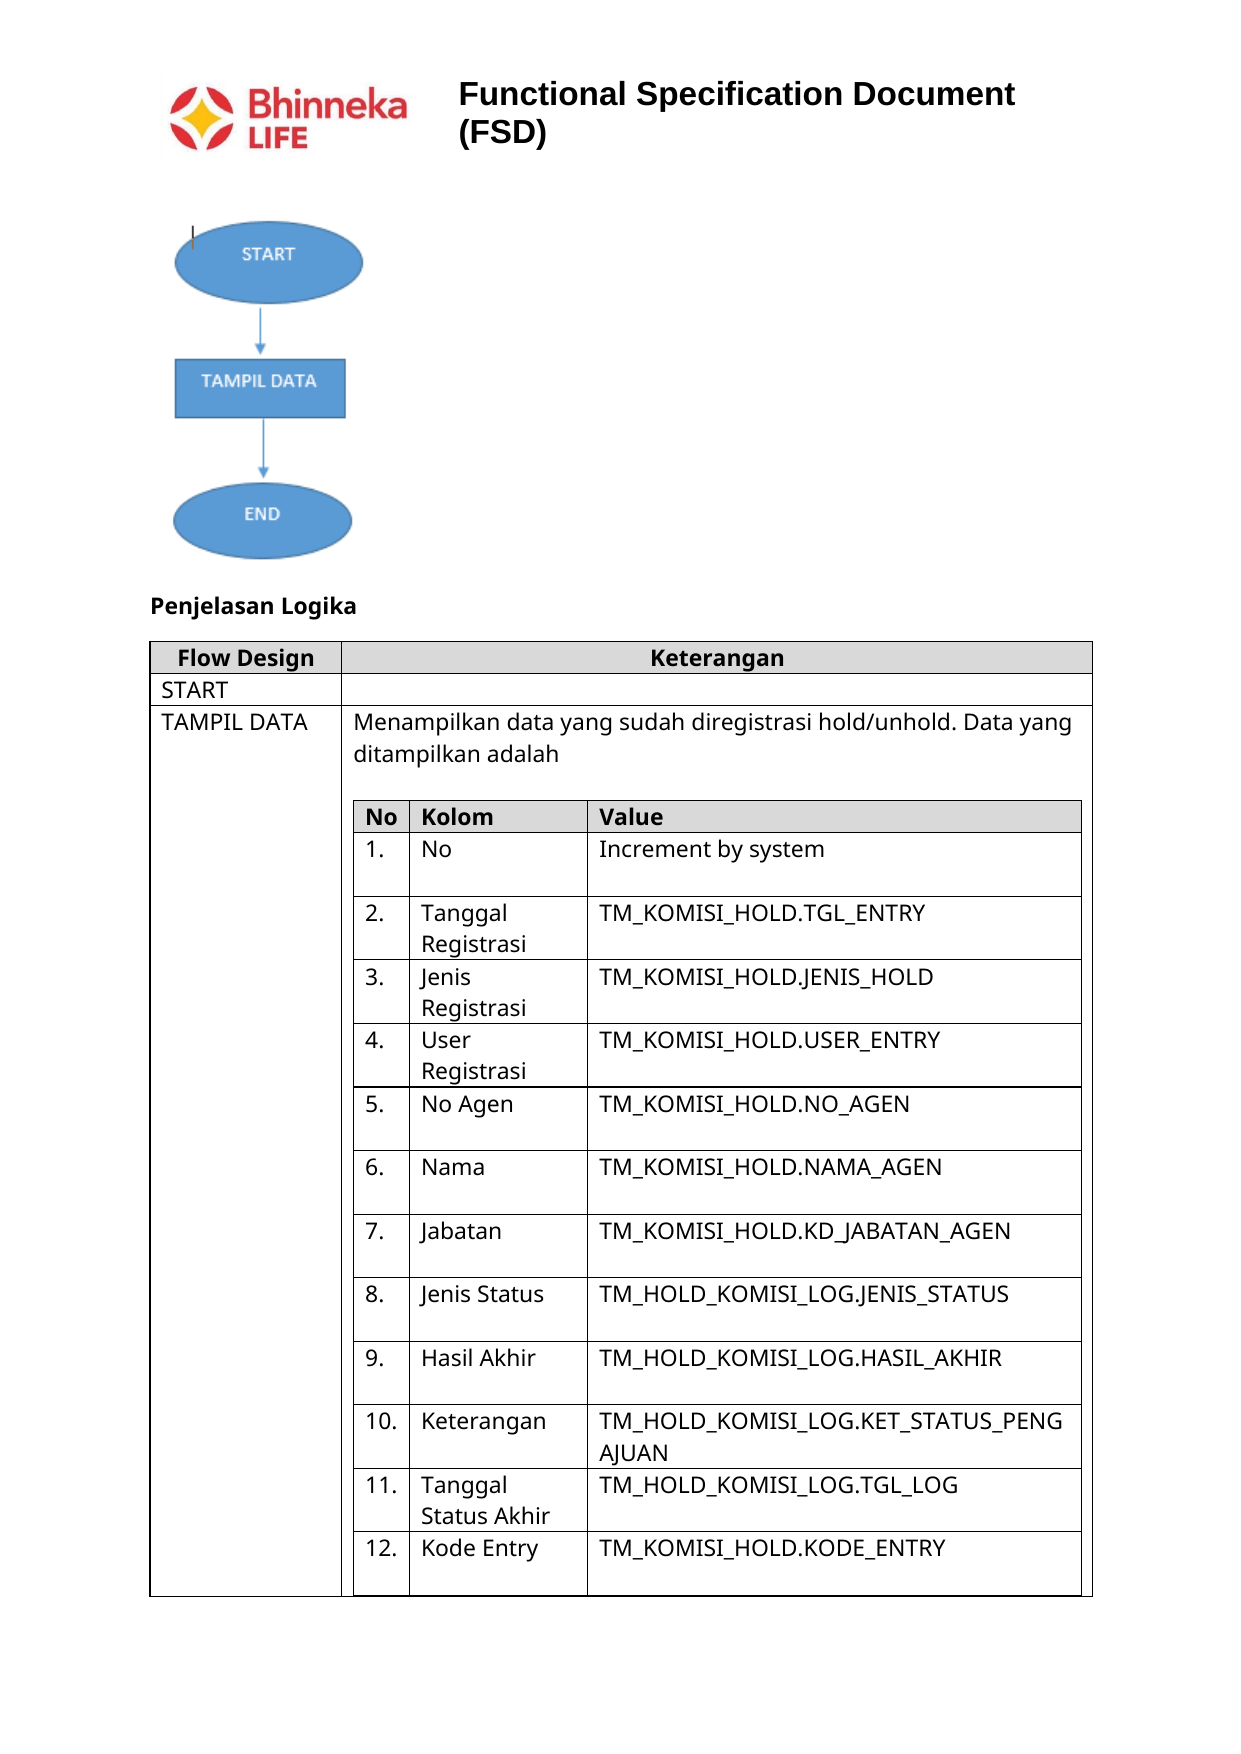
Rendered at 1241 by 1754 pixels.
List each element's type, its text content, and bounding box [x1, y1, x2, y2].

table_header Flow Design [151, 642, 341, 673]
table_cell Menampilkan data yang sudah diregistrasi hold/unhold. Data yang ditampilkan adalah [342, 706, 1092, 1596]
table_cell START [151, 674, 341, 705]
table_cell TAMPIL DATA [151, 706, 341, 1596]
text Penjelasan Logika [150, 590, 1090, 621]
picture [161, 73, 415, 162]
picture [150, 201, 379, 572]
table_cell [342, 674, 1092, 705]
table_header Keterangan [342, 642, 1092, 673]
